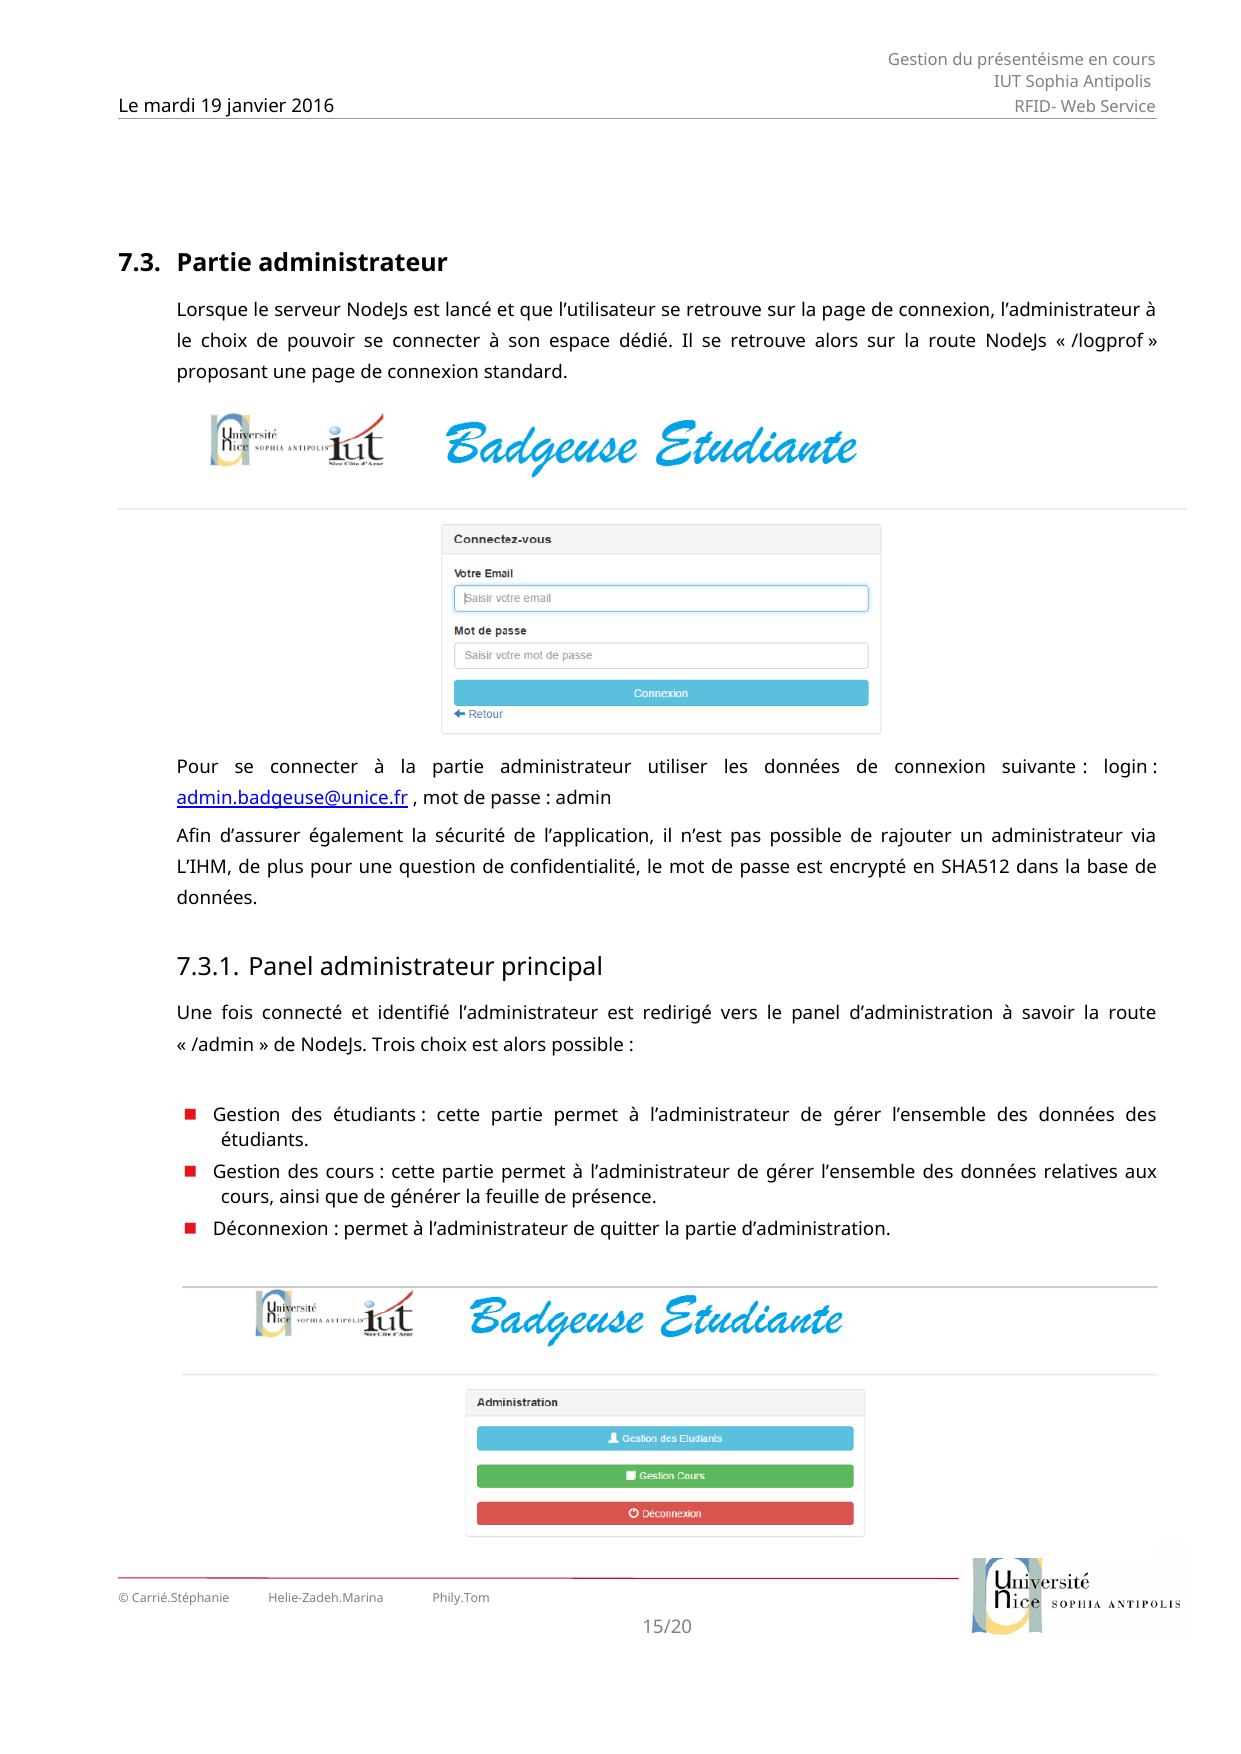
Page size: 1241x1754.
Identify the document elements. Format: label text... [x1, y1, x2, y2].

subtitle Panel administrateur principal [176, 948, 1157, 982]
list Gestion des cours : cette partie permet à l’administrateur de gérer l’ensemble des données relatives aux cours, ainsi que de générer la feuille de présence. [183, 1158, 1157, 1209]
picture [117, 413, 1188, 749]
text Lorsque le serveur NodeJs est lancé et que l’utilisateur se retrouve sur la page de connexion, l’administrateur à le choix de pouvoir se connecter à son espace dédié. Il se retrouve alors sur la route NodeJs « /logprof » proposant une page de connexion standard. [176, 291, 1157, 385]
text Une fois connecté et identifié l’administrateur est redirigé vers le panel d’administration à savoir la route « /admin » de NodeJs. Trois choix est alors possible : [176, 995, 1157, 1057]
text Pour se connecter à la partie administrateur utiliser les données de connexion suivante : login : admin.badgeuse@unice.fr , mot de passe : admin [176, 749, 1157, 811]
text Afin d’assurer également la sécurité de l’application, il n’est pas possible de rajouter un administrateur via L’IHM, de plus pour une question de confidentialité, le mot de passe est encrypté en SHA512 dans la base de données. [176, 817, 1157, 911]
list Gestion des étudiants : cette partie permet à l’administrateur de gérer l’ensemble des données des étudiants. [183, 1101, 1157, 1152]
subtitle Partie administrateur [118, 245, 1157, 279]
picture [182, 1286, 1190, 1641]
list Déconnexion : permet à l’administrateur de quitter la partie d’administration. [183, 1216, 1157, 1241]
